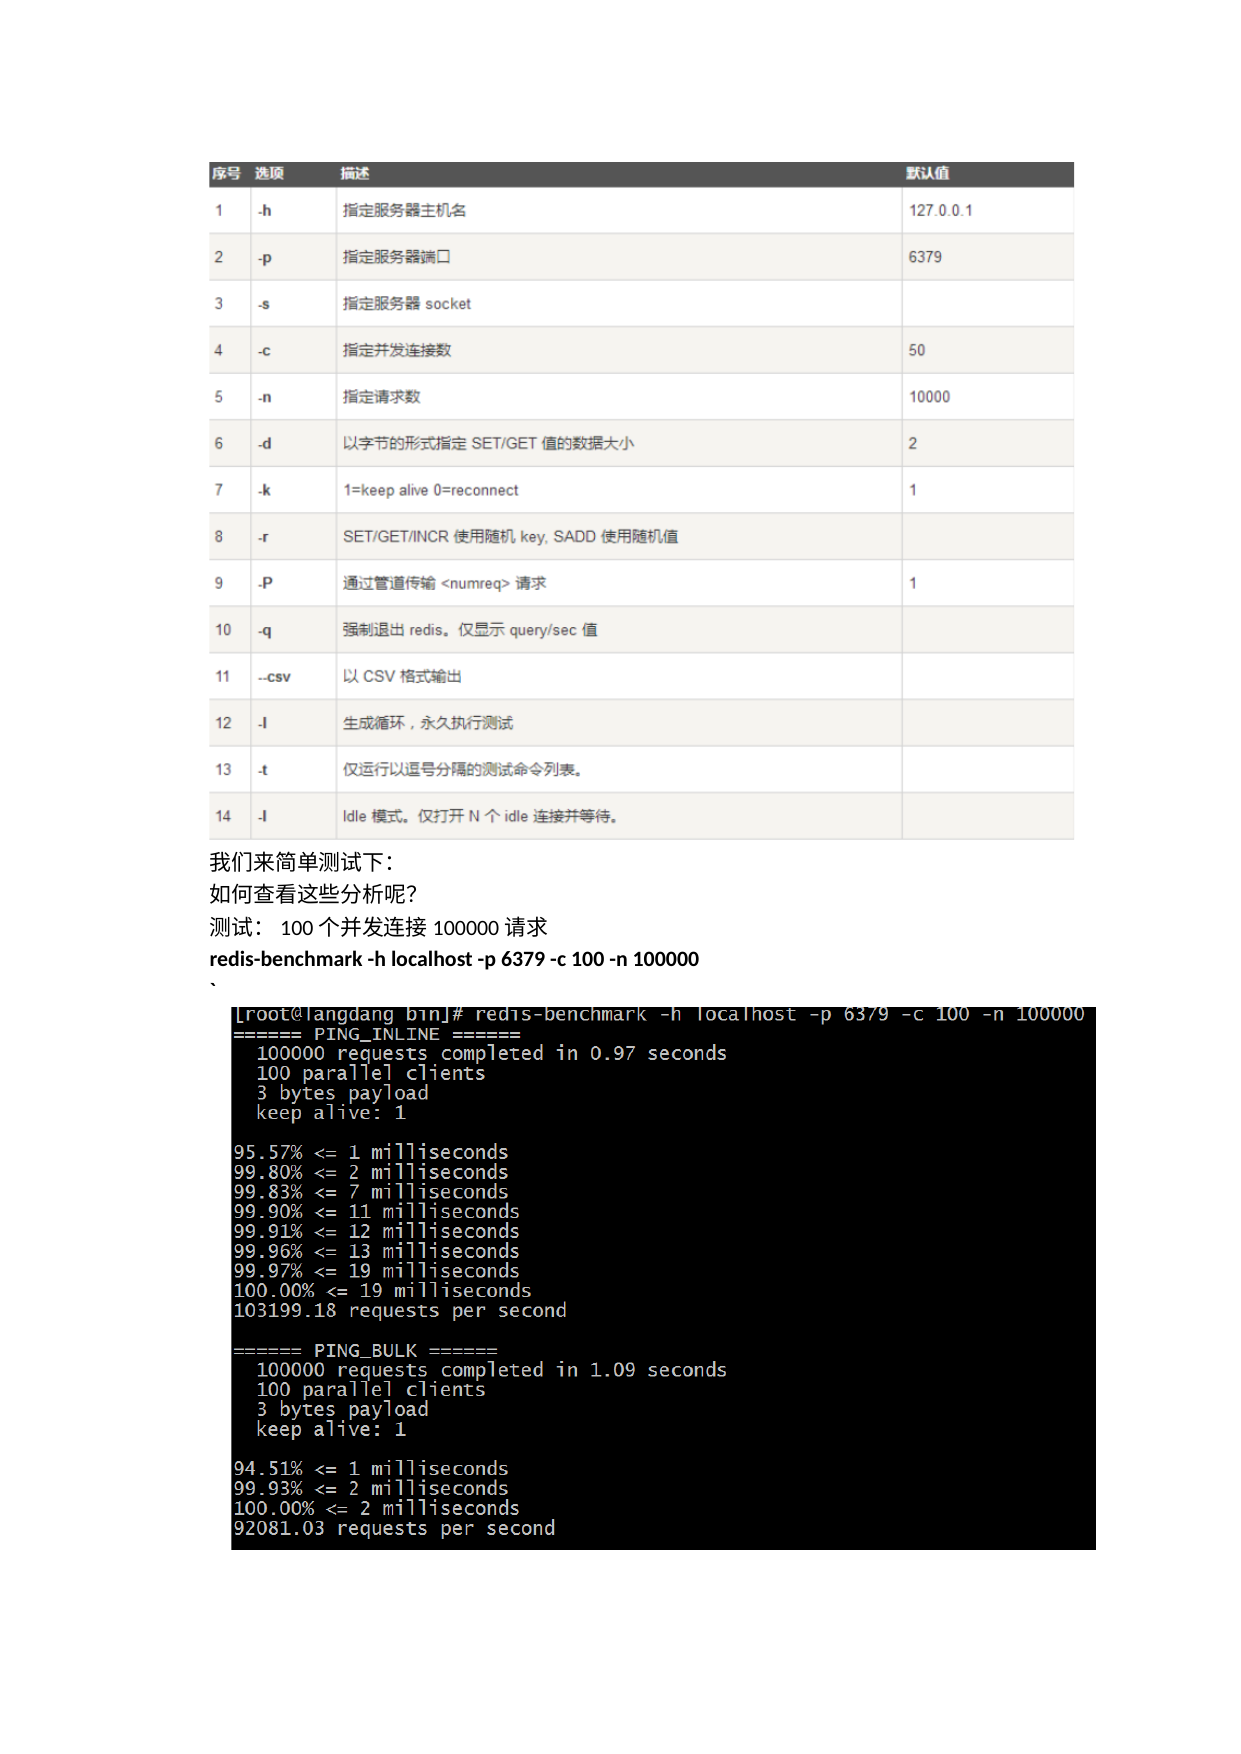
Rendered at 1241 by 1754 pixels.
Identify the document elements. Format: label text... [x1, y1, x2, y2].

picture [209, 162, 1075, 843]
picture [231, 1007, 1096, 1550]
list 测试： 100 个并发连接 100000 请求 [209, 909, 1053, 942]
list 如何查看这些分析呢？ [209, 877, 1053, 909]
list redis-benchmark -h localhost -p 6379 -c 100 -n 100000 [209, 942, 1053, 974]
list 我们来简单测试下： [209, 844, 1053, 877]
